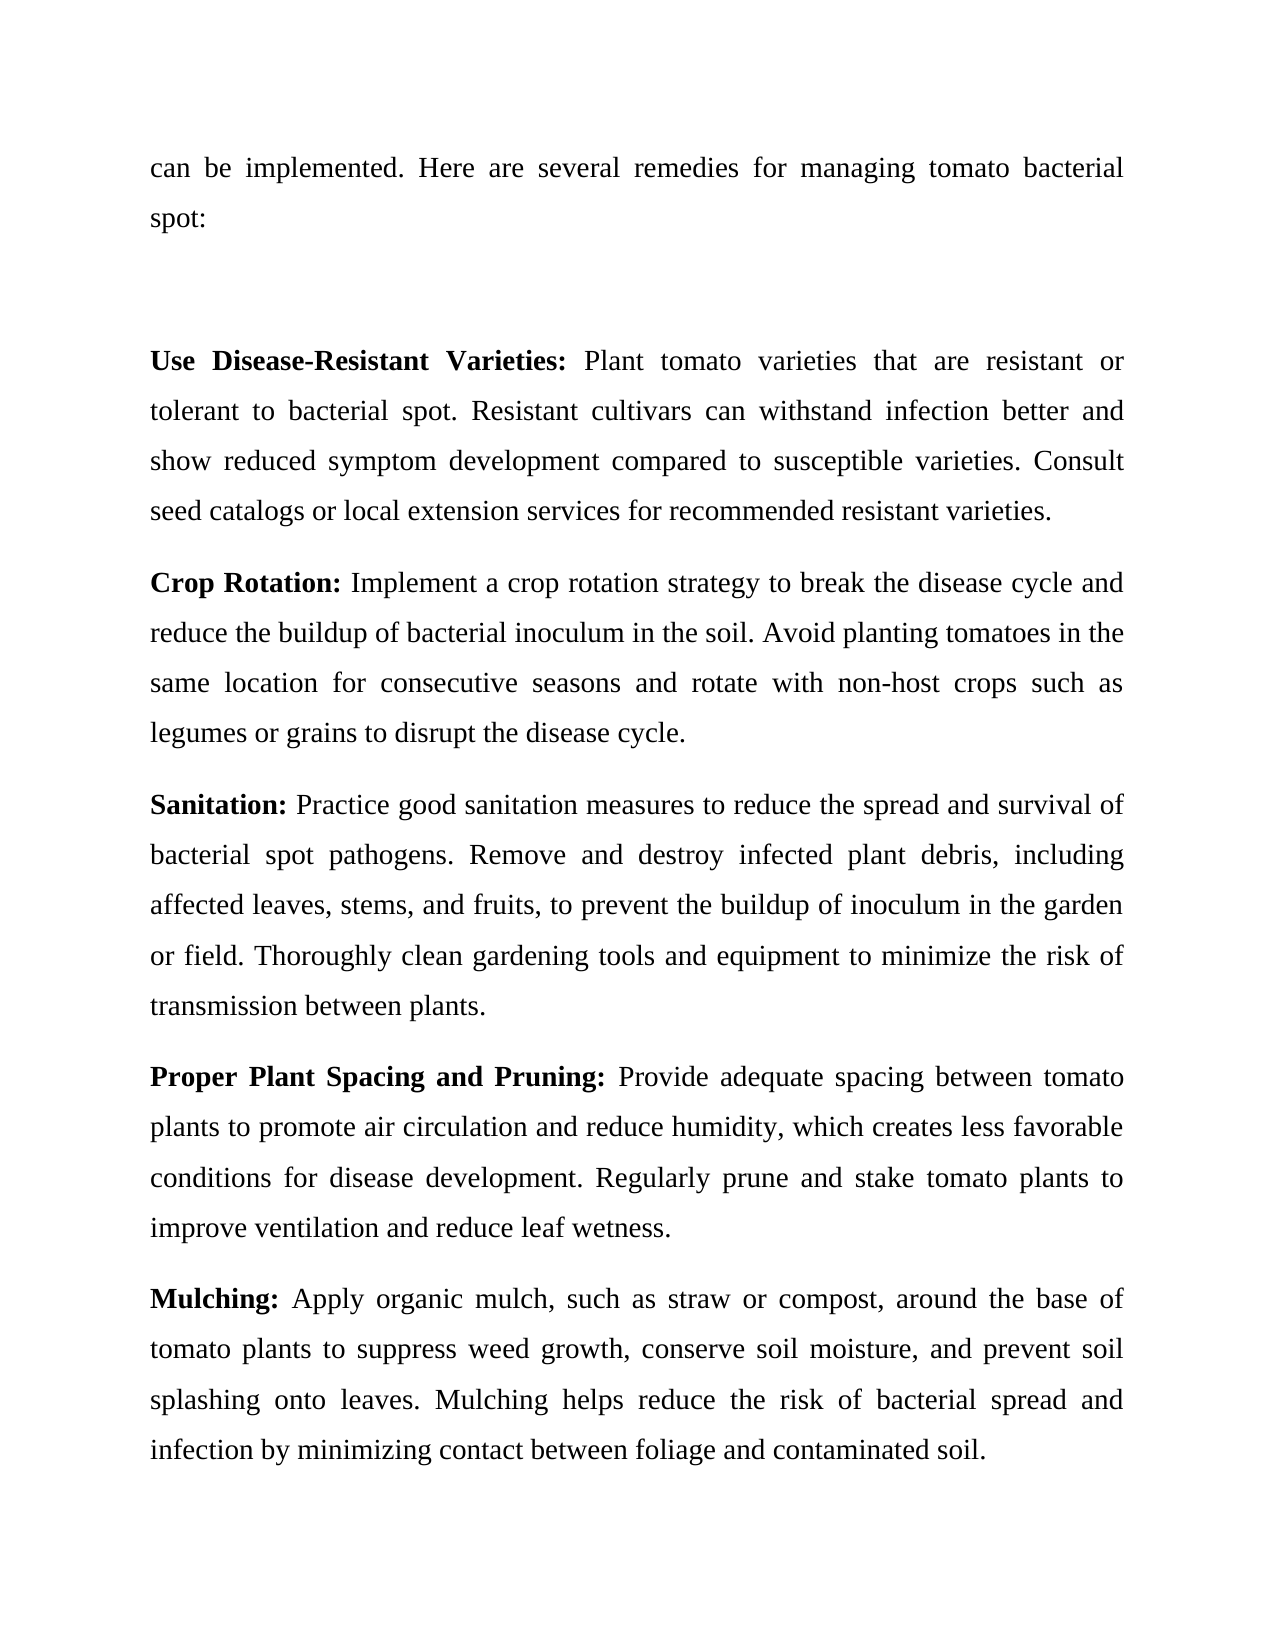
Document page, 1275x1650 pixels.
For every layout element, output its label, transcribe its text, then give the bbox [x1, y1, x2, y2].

text Crop Rotation: Implement a crop rotation strategy to break the disease cycle and reduce the buildup of bacterial inoculum in the soil. Avoid planting tomatoes in the same location for consecutive seasons and rotate with non-host crops such as legumes or grains to disrupt the disease cycle. [150, 565, 1125, 749]
text Proper Plant Spacing and Pruning: Provide adequate spacing between tomato plants to promote air circulation and reduce humidity, which creates less favorable conditions for disease development. Regularly prune and stake tomato plants to improve ventilation and reduce leaf wetness. [150, 1059, 1125, 1244]
text Mulching: Apply organic mulch, such as straw or compost, around the base of tomato plants to suppress weed growth, conserve soil moisture, and prevent soil splashing onto leaves. Mulching helps reduce the risk of bacterial spread and infection by minimizing contact between foliage and contaminated soil. [150, 1281, 1125, 1466]
text Sanitation: Practice good sanitation measures to reduce the spread and survival of bacterial spot pathogens. Remove and destroy infected plant debris, including affected leaves, stems, and fruits, to prevent the buildup of inoculum in the garden or field. Thoroughly clean gardening tools and equipment to minimize the risk of transmission between plants. [150, 787, 1125, 1022]
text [150, 150, 1125, 234]
text Use Disease-Resistant Varieties: Plant tomato varieties that are resistant or tolerant to bacterial spot. Resistant cultivars can withstand infection better and show reduced symptom development compared to susceptible varieties. Consult seed catalogs or local extension services for recommended resistant varieties. [150, 343, 1125, 527]
